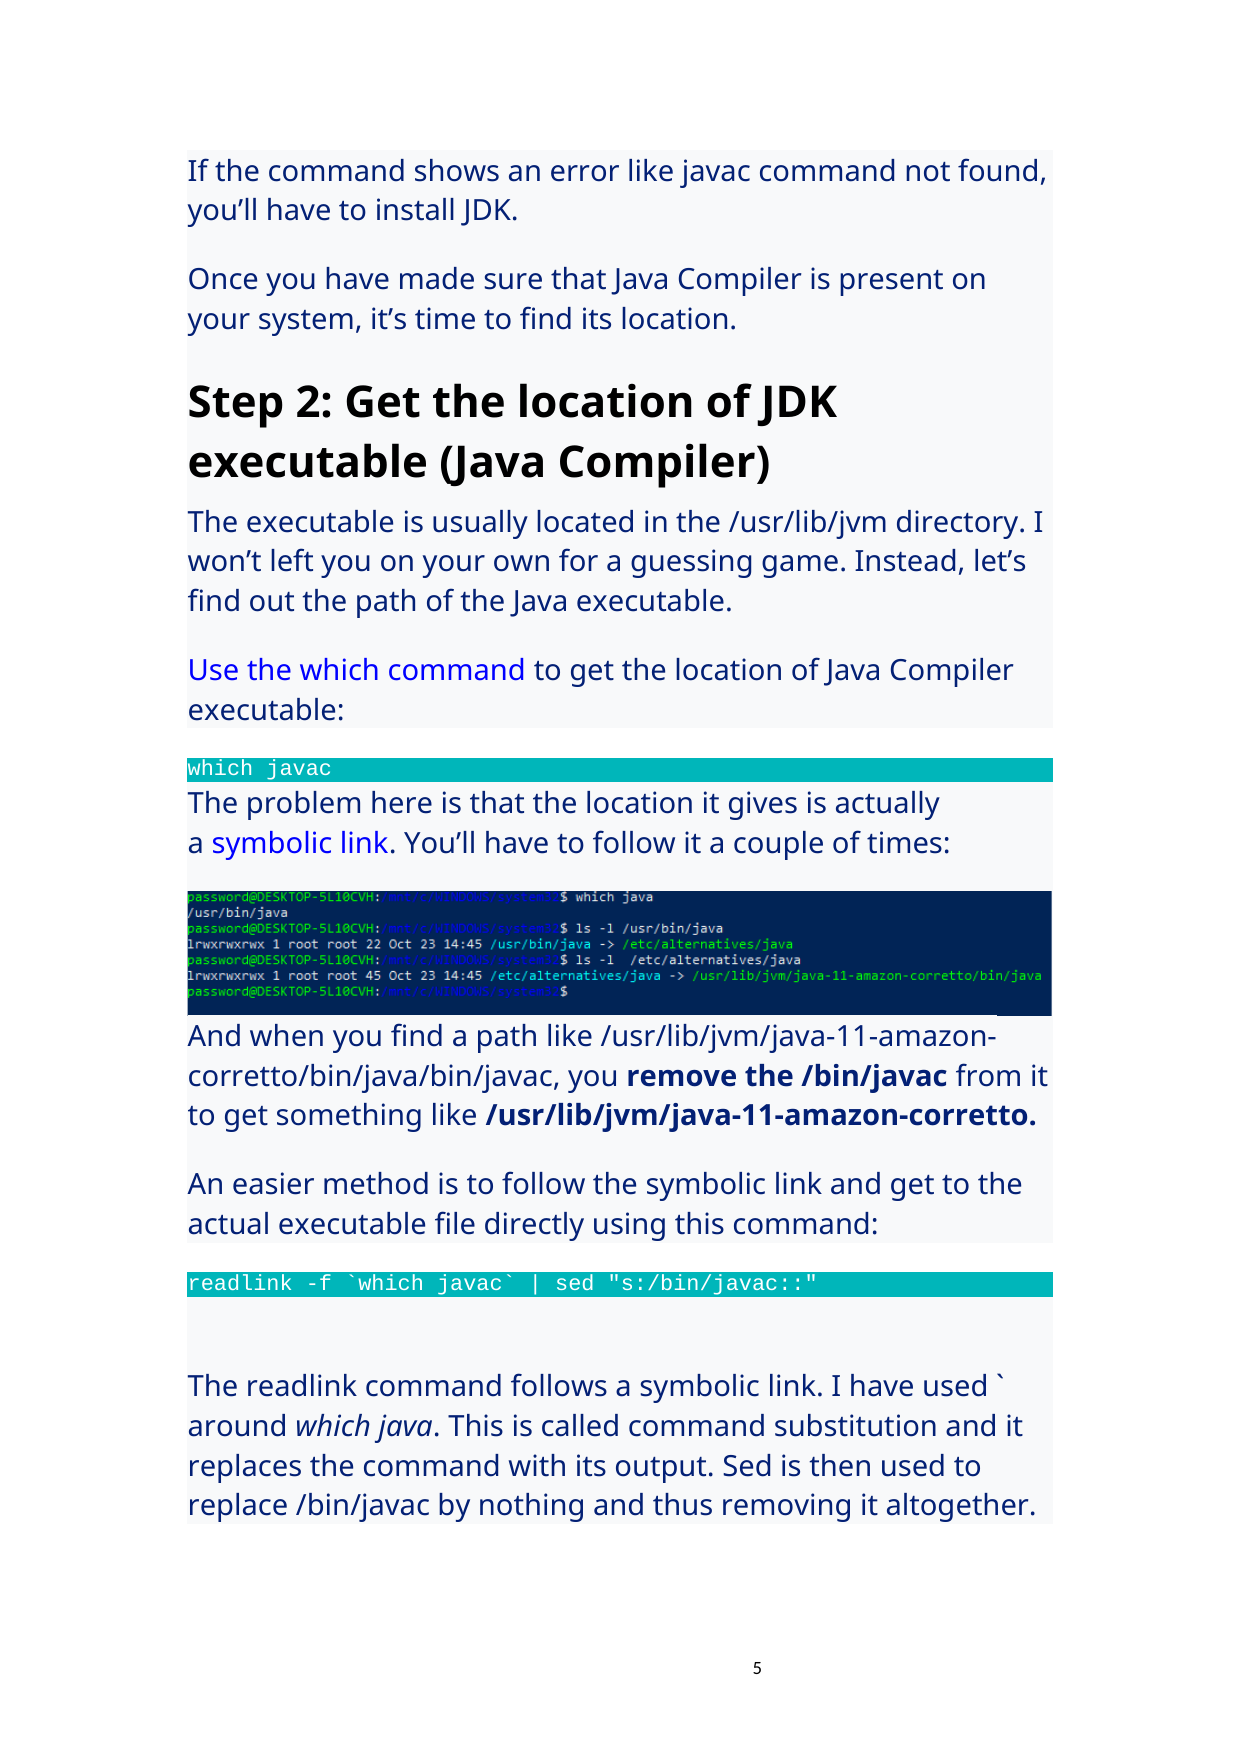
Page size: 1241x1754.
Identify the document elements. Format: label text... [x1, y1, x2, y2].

text Once you have made sure that Java Compiler is present on your system, it’s time to find its location. [187, 258, 1053, 338]
text If the command shows an error like javac command not found, you’ll have to install JDK. [519, 150, 1053, 229]
subtitle Step 2: Get the location of JDK executable (Java Compiler) [771, 371, 1053, 490]
text And when you find a path like /usr/lib/jvm/java-11-amazon-corretto/bin/java/bin/javac, you remove the /bin/javac from it to get something like /usr/lib/jvm/java-11-amazon-corretto. [187, 1015, 1053, 1134]
text The problem here is that the location it gives is actually a symbolic link. You’ll have to follow it a couple of times: [187, 782, 1053, 862]
picture [187, 891, 1052, 1016]
text An easier method is to follow the symbolic link and get to the actual executable file directly using this command: [187, 1163, 1053, 1243]
text The executable is usually located in the /usr/lib/jvm directory. I won’t left you on your own for a guessing game. Instead, let’s find out the path of the Java executable. [733, 501, 1053, 620]
text Use the which command to get the location of Java Compiler executable: [344, 649, 1053, 728]
text which javac [332, 758, 1053, 782]
text readlink -f `which javac` | sed "s:/bin/javac::" [817, 1272, 1053, 1297]
